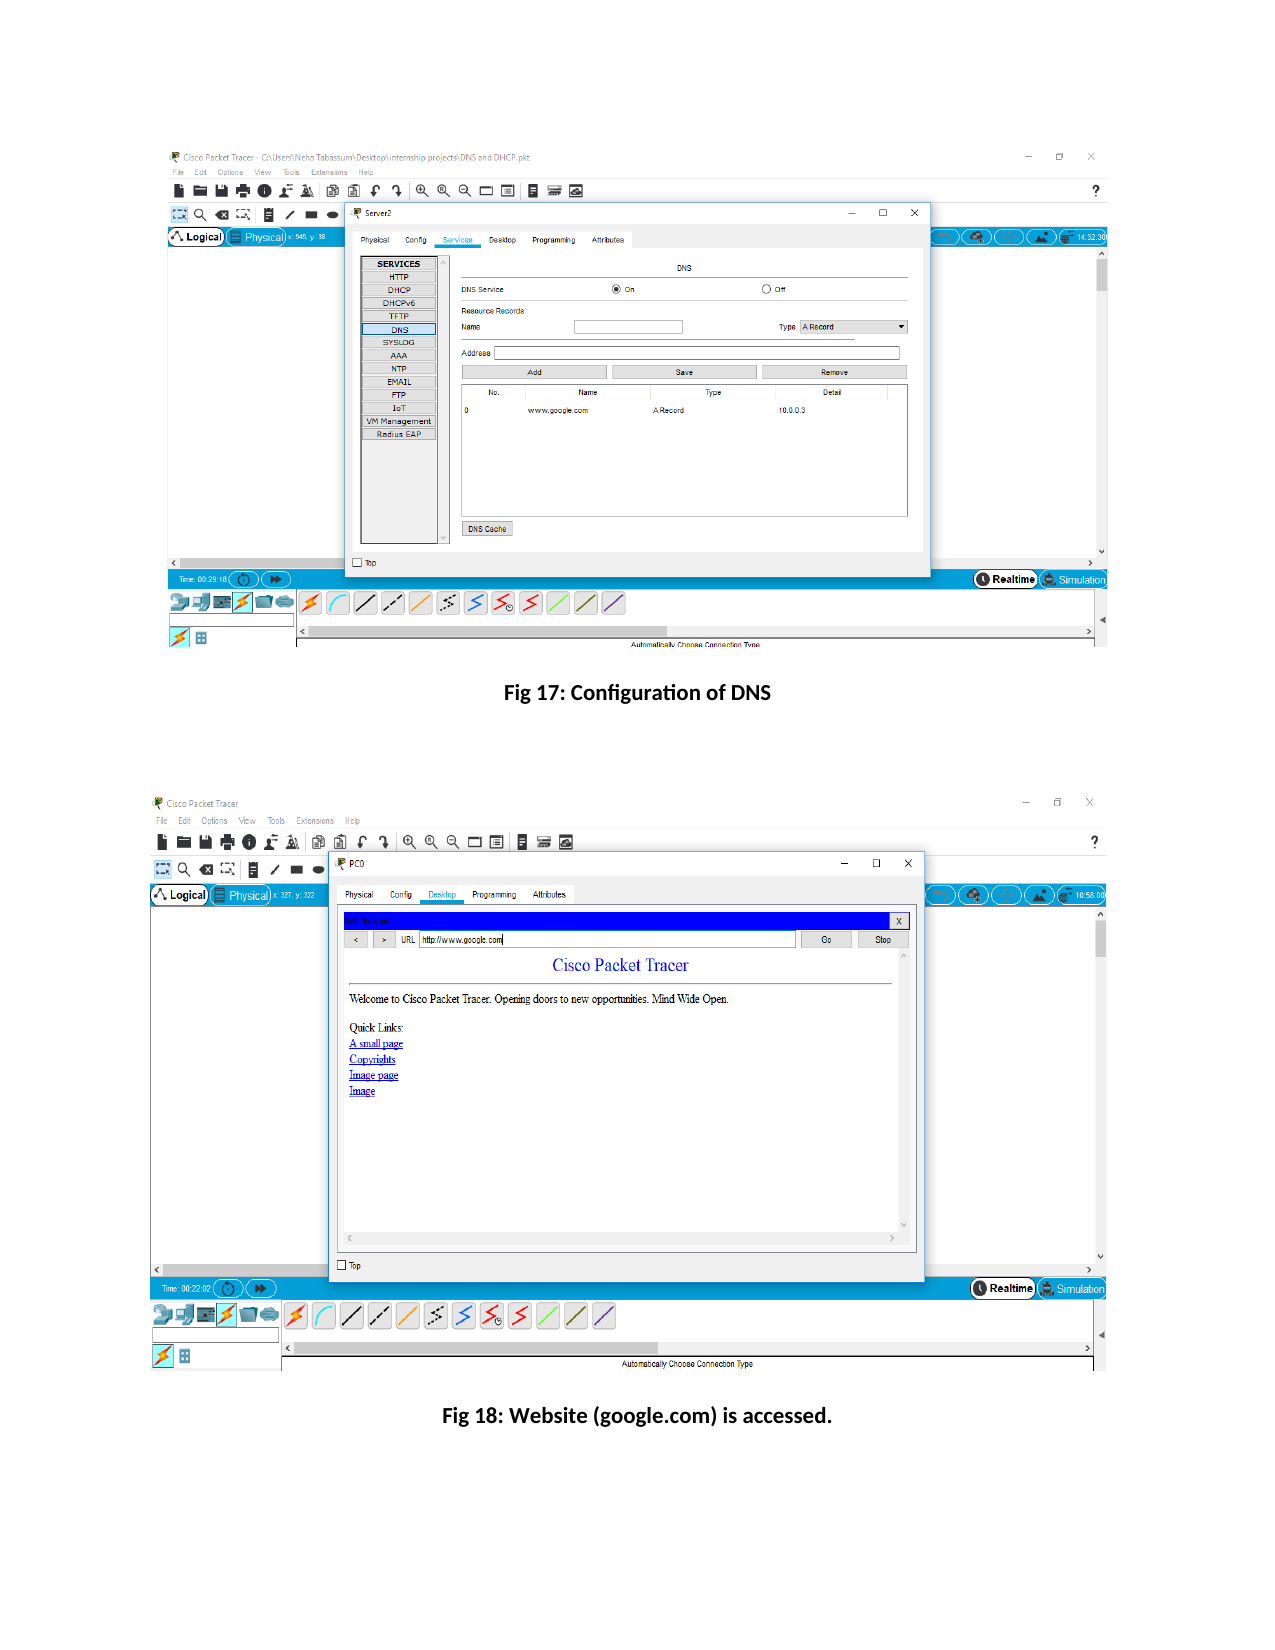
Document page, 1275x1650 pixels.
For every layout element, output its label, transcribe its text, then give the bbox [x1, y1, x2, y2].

picture [1060, 236, 1068, 244]
picture [150, 795, 1107, 1371]
picture [1042, 1282, 1053, 1294]
picture [167, 150, 1108, 647]
text Fig 18: Website (google.com) is accessed. [150, 1401, 1125, 1429]
picture [1044, 574, 1055, 584]
text Fig 17: Configuration of DNS [150, 678, 1125, 706]
picture [1058, 894, 1066, 904]
picture [971, 232, 982, 244]
picture [256, 1286, 265, 1291]
picture [968, 889, 980, 902]
picture [271, 577, 280, 582]
